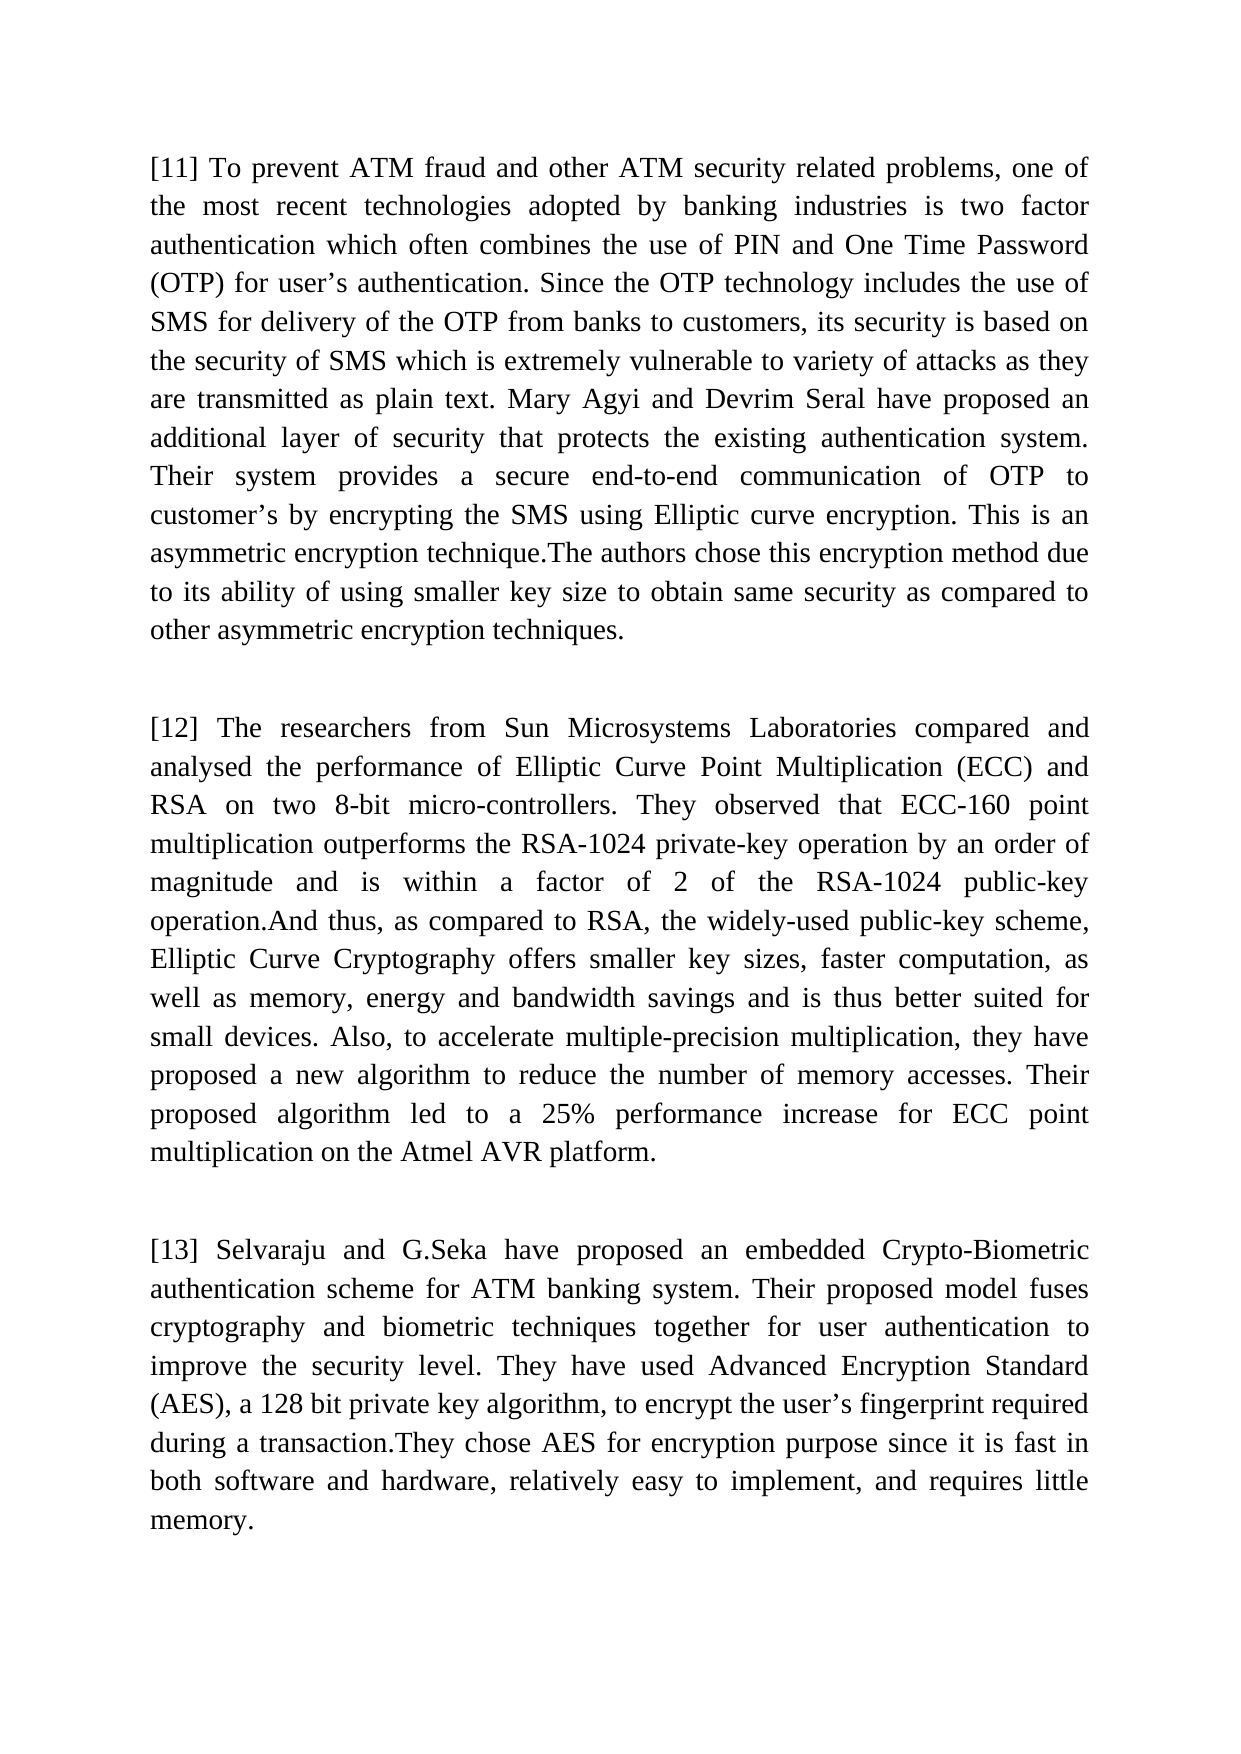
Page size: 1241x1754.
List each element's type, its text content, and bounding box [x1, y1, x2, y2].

text [12] The researchers from Sun Microsystems Laboratories compared and analysed the performance of Elliptic Curve Point Multiplication (ECC) and RSA on two 8-bit micro-controllers. They observed that ECC-160 point multiplication outperforms the RSA-1024 private-key operation by an order of magnitude and is within a factor of 2 of the RSA-1024 public-key operation.And thus, as compared to RSA, the widely-used public-key scheme, Elliptic Curve Cryptography offers smaller key sizes, faster computation, as well as memory, energy and bandwidth savings and is thus better suited for small devices. Also, to accelerate multiple-precision multiplication, they have proposed a new algorithm to reduce the number of memory accesses. Their proposed algorithm led to a 25% performance increase for ECC point multiplication on the Atmel AVR platform. [150, 710, 1090, 1168]
text [13] Selvaraju and G.Seka have proposed an embedded Crypto-Biometric authentication scheme for ATM banking system. Their proposed model fuses cryptography and biometric techniques together for user authentication to improve the security level. They have used Advanced Encryption Standard (AES), a 128 bit private key algorithm, to encrypt the user’s fingerprint required during a transaction.They chose AES for encryption purpose since it is fast in both software and hardware, relatively easy to implement, and requires little memory. [150, 1232, 1090, 1536]
text [11] To prevent ATM fraud and other ATM security related problems, one of the most recent technologies adopted by banking industries is two factor authentication which often combines the use of PIN and One Time Password (OTP) for user’s authentication. Since the OTP technology includes the use of SMS for delivery of the OTP from banks to customers, its security is based on the security of SMS which is extremely vulnerable to variety of attacks as they are transmitted as plain text. Mary Agyi and Devrim Seral have proposed an additional layer of security that protects the existing authentication system. Their system provides a secure end-to-end communication of OTP to customer’s by encrypting the SMS using Elliptic curve encryption. This is an asymmetric encryption technique.The authors chose this encryption method due to its ability of using smaller key size to obtain same security as compared to other asymmetric encryption techniques. [150, 150, 1090, 646]
